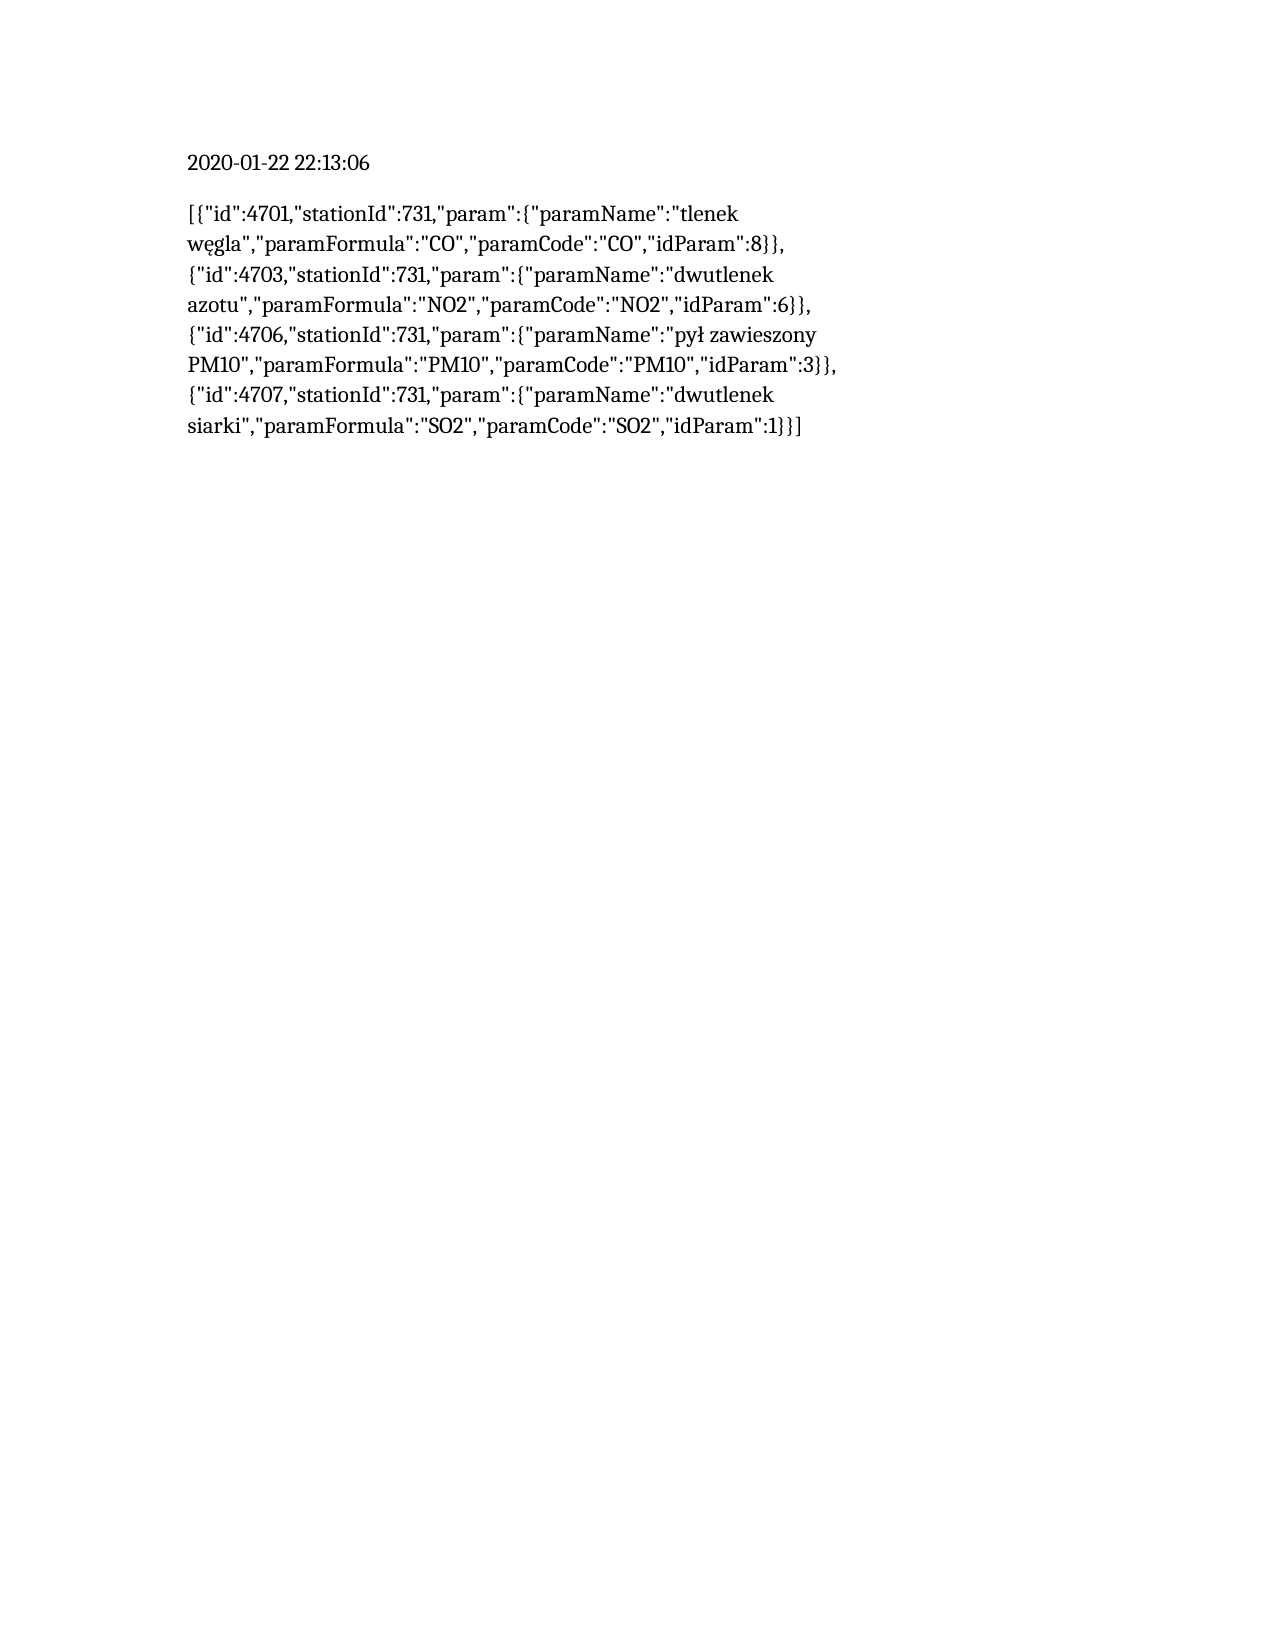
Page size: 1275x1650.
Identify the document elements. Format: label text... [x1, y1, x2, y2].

text 2020-01-22 22:13:06 [187, 150, 1087, 176]
text [{"id":4701,"stationId":731,"param":{"paramName":"tlenek węgla","paramFormula":"CO","paramCode":"CO","idParam":8}},{"id":4703,"stationId":731,"param":{"paramName":"dwutlenek azotu","paramFormula":"NO2","paramCode":"NO2","idParam":6}},{"id":4706,"stationId":731,"param":{"paramName":"pył zawieszony PM10","paramFormula":"PM10","paramCode":"PM10","idParam":3}},{"id":4707,"stationId":731,"param":{"paramName":"dwutlenek siarki","paramFormula":"SO2","paramCode":"SO2","idParam":1}}] [187, 201, 1087, 439]
